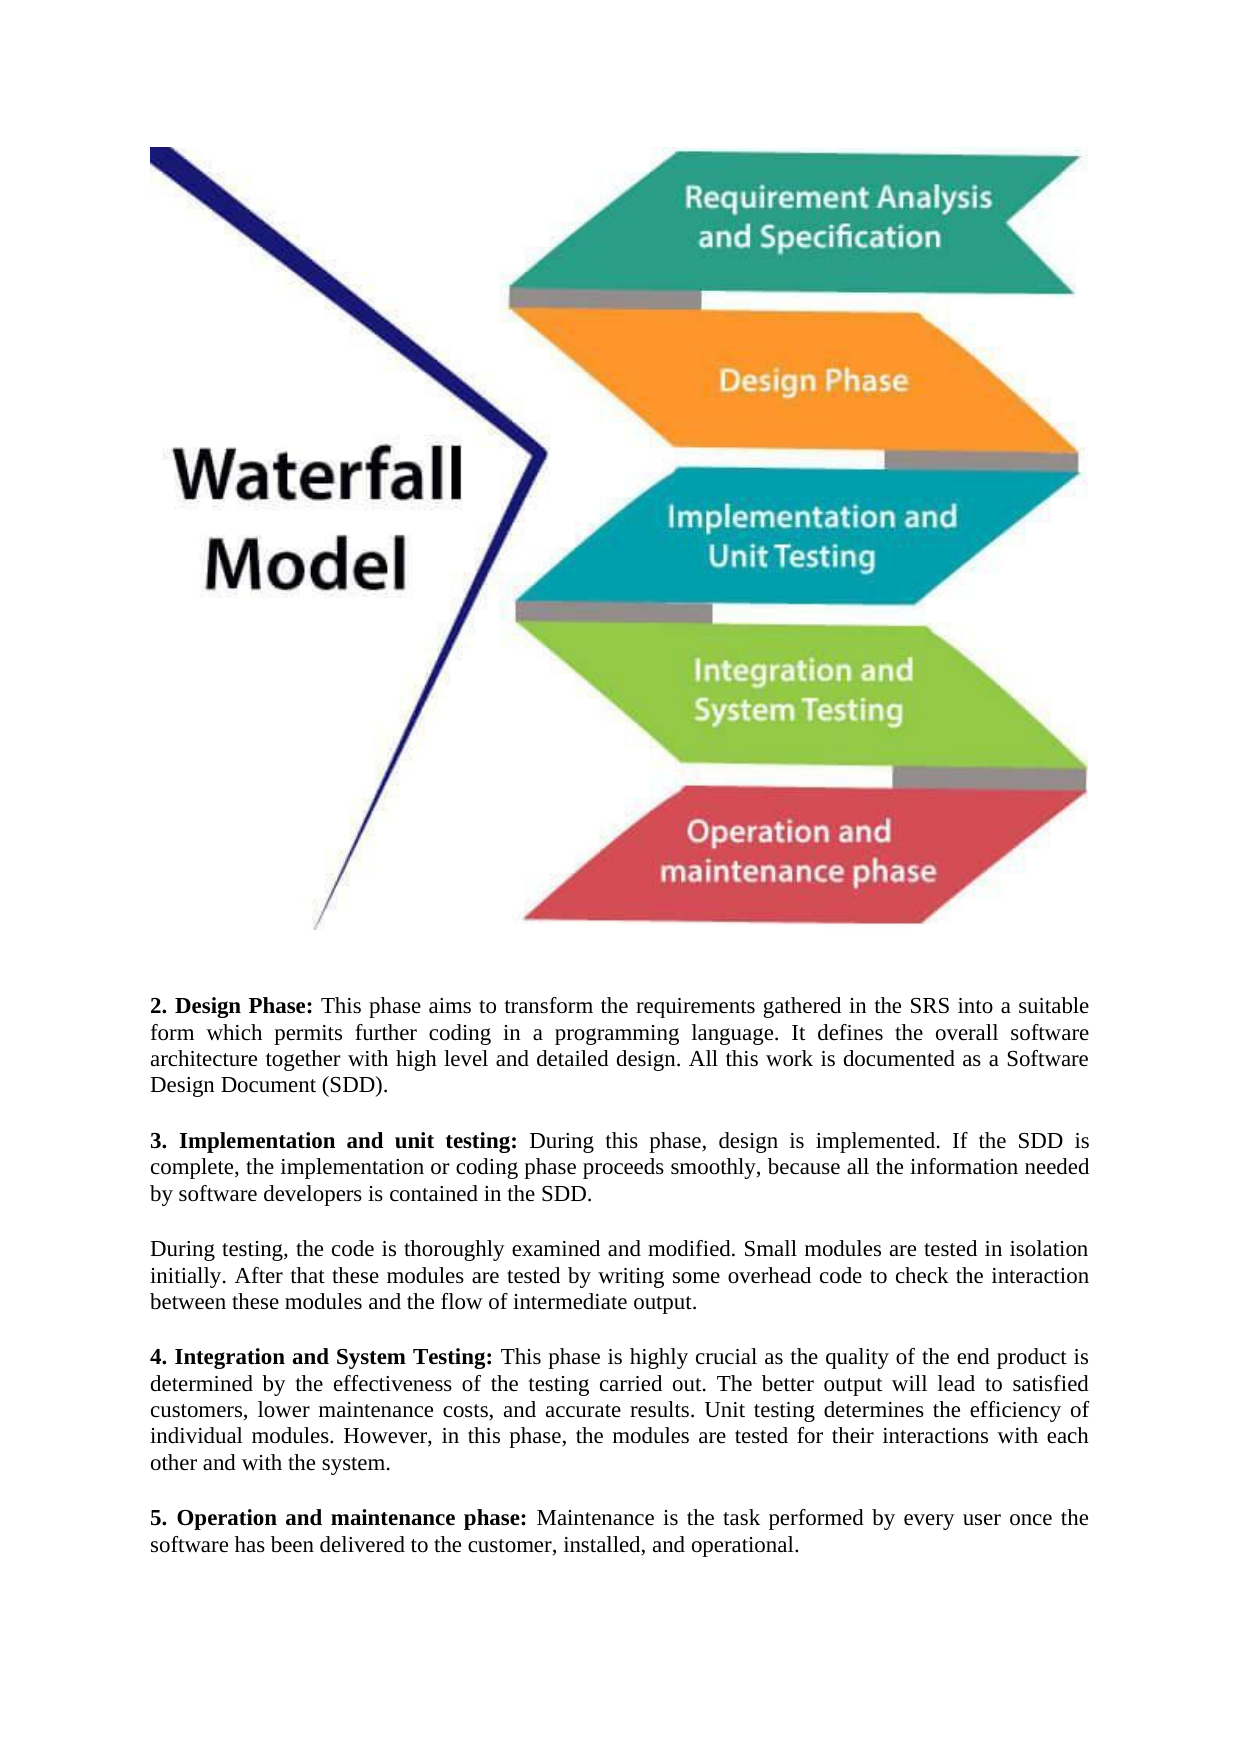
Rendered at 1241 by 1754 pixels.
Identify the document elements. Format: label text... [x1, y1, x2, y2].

list Design Phase: This phase aims to transform the requirements gathered in the SRS into a suitable form which permits further coding in a programming language. It defines the overall software architecture together with high level and detailed design. All this work is documented as a Software Design Document (SDD). [150, 992, 1090, 1098]
list Integration and System Testing: This phase is highly crucial as the quality of the end product is determined by the effectiveness of the testing carried out. The better output will lead to satisfied customers, lower maintenance costs, and accurate results. Unit testing determines the efficiency of individual modules. However, in this phase, the modules are tested for their interactions with each other and with the system. [150, 1343, 1091, 1475]
text During testing, the code is thoroughly examined and modified. Small modules are tested in isolation initially. After that these modules are tested by writing some overhead code to check the interaction between these modules and the flow of intermediate output. [150, 1235, 1091, 1314]
list Operation and maintenance phase: Maintenance is the task performed by every user once the software has been delivered to the customer, installed, and operational. [150, 1504, 1090, 1557]
list Implementation and unit testing: During this phase, design is implemented. If the SDD is complete, the implementation or coding phase proceeds smoothly, because all the information needed by software developers is contained in the SDD. [150, 1127, 1091, 1206]
picture [150, 147, 1088, 930]
